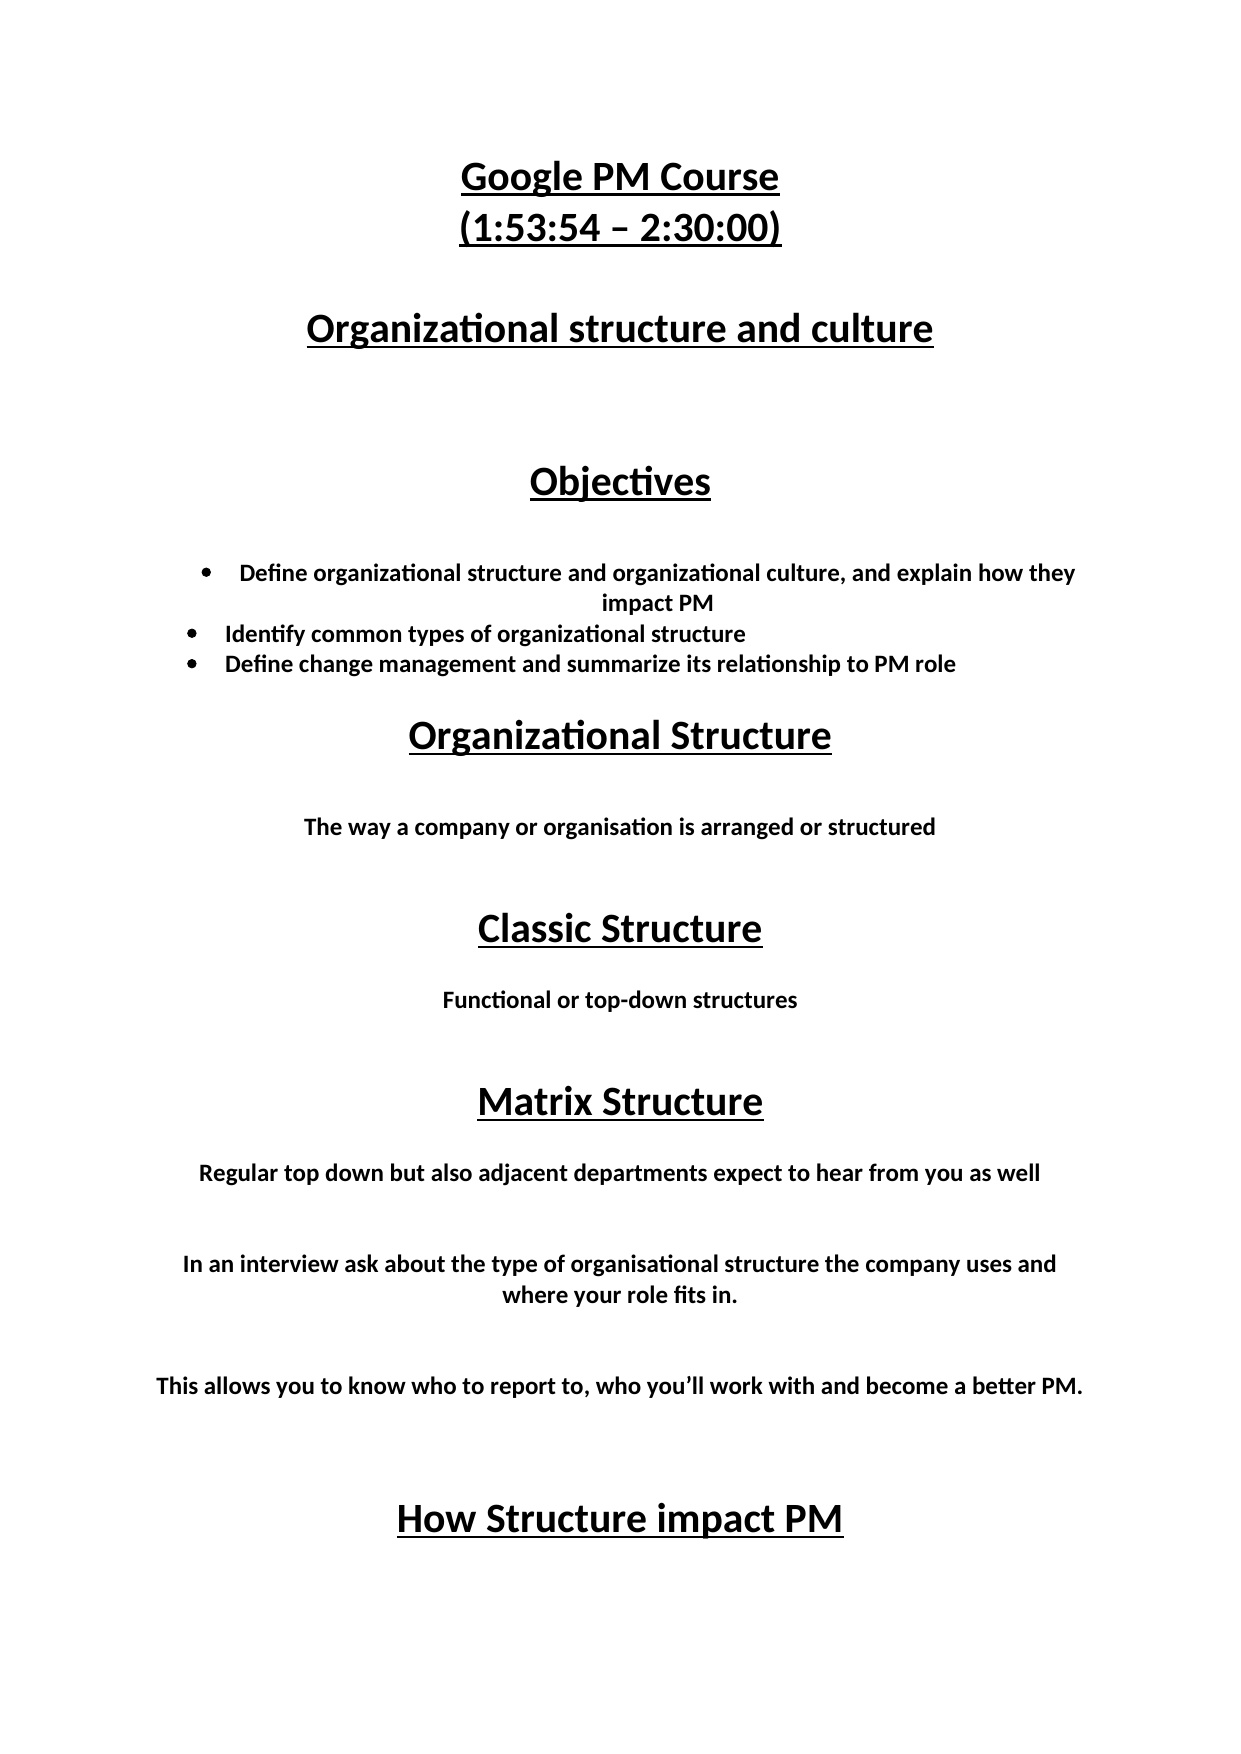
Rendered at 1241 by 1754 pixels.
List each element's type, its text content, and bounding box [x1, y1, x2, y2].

text Google PM Course [150, 150, 1090, 201]
text In an interview ask about the type of organisational structure the company uses and where your role fits in. [150, 1248, 1090, 1309]
text How Structure impact PM [150, 1492, 1090, 1543]
list Identify common types of organizational structure [187, 618, 1090, 648]
text Objectives [150, 455, 1090, 506]
text Organizational Structure [150, 709, 1090, 760]
list Define change management and summarize its relationship to PM role [187, 648, 1090, 679]
text This allows you to know who to report to, who you’ll work with and become a better PM. [150, 1370, 1090, 1401]
text Organizational structure and culture [150, 302, 1090, 353]
list Define organizational structure and organizational culture, and explain how they impact PM [187, 557, 1090, 618]
text Regular top down but also adjacent departments expect to hear from you as well [150, 1157, 1090, 1187]
text The way a company or organisation is arranged or structured [150, 811, 1090, 841]
text (1:53:54 – 2:30:00) [150, 201, 1090, 252]
text Matrix Structure [150, 1075, 1090, 1126]
text Classic Structure [150, 902, 1090, 953]
text Functional or top-down structures [150, 984, 1090, 1014]
